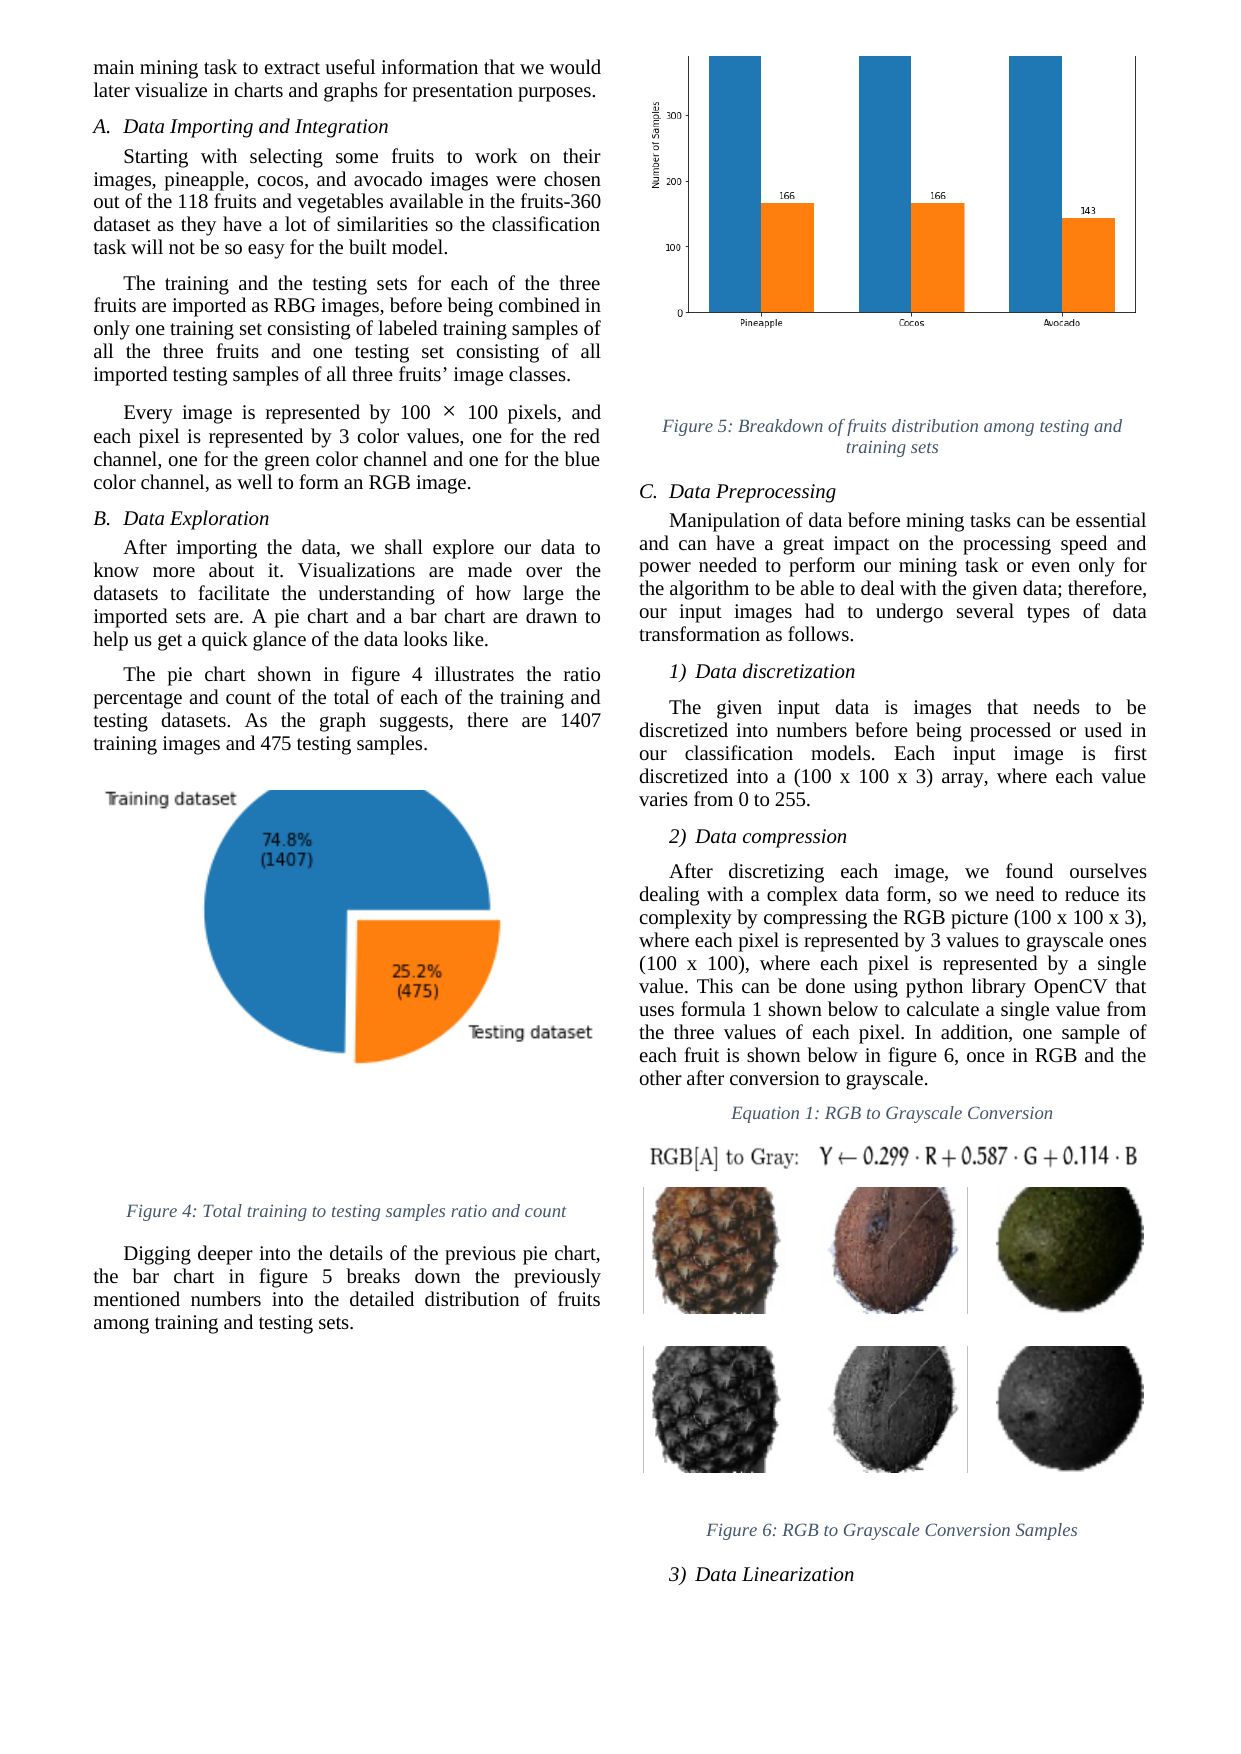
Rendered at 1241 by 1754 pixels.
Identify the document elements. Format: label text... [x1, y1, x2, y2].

text The given input data is images that needs to be discretized into numbers before being processed or used in our classification models. Each input image is first discretized into a (100 x 100 x 3) array, where each value varies from 0 to 255. [639, 696, 1147, 811]
text After importing the data, we shall explore our data to know more about it. Visualizations are made over the datasets to facilitate the understanding of how large the imported sets are. A pie chart and a bar chart are drawn to help us get a quick glance of the data looks like. [93, 536, 601, 651]
text Manipulation of data before mining tasks can be essential and can have a great impact on the processing speed and power needed to perform our mining task or even only for the algorithm to be able to deal with the given data; therefore, our input images had to undergo several types of data transformation as follows. [639, 509, 1147, 646]
text Digging deeper into the details of the previous pie chart, the bar chart in figure 5 breaks down the previously mentioned numbers into the detailed distribution of fruits among training and testing sets. [93, 1243, 601, 1334]
picture [640, 1133, 1146, 1179]
subtitle Data compression [639, 823, 1147, 848]
subtitle Data Linearization [639, 1561, 1147, 1586]
subtitle Data Importing and Integration [93, 114, 601, 138]
text Starting with selecting some fruits to work on their images, pineapple, cocos, and avocado images were chosen out of the 118 fruits and vegetables available in the fruits-360 dataset as they have a lot of similarities so the classification task will not be so easy for the built model. [93, 145, 601, 259]
picture [93, 790, 604, 1111]
subtitle Data Preprocessing [639, 478, 1147, 503]
text Every image is represented by 100 100 pixels, and each pixel is represented by 3 color values, one for the red channel, one for the green color channel and one for the blue color channel, as well to form an RGB image. [93, 399, 601, 494]
text After discretizing each image, we found ourselves dealing with a complex data form, so we need to reduce its complexity by compressing the RGB picture (100 x 100 x 3), where each pixel is represented by 3 values to grayscale ones (100 x 100), where each pixel is represented by a single value. This can be done using python library OpenCV that uses formula 1 shown below to calculate a single value from the three values of each pixel. In addition, one sample of each fruit is shown below in figure 6, once in RGB and the other after conversion to grayscale. [639, 861, 1147, 1090]
picture [639, 1187, 1147, 1318]
subtitle Data Exploration [93, 506, 601, 530]
text The pie chart shown in figure 4 illustrates the ratio percentage and count of the total of each of the training and testing datasets. As the graph suggests, there are 1407 training images and 475 testing samples. [93, 663, 601, 755]
text The training and the testing sets for each of the three fruits are imported as RBG images, before being combined in only one training set consisting of labeled training samples of all the three fruits and one testing set consisting of all imported testing samples of all three fruits’ image classes. [93, 272, 601, 386]
picture [639, 1346, 1147, 1477]
picture [646, 56, 1140, 333]
subtitle Data discretization [639, 659, 1147, 684]
